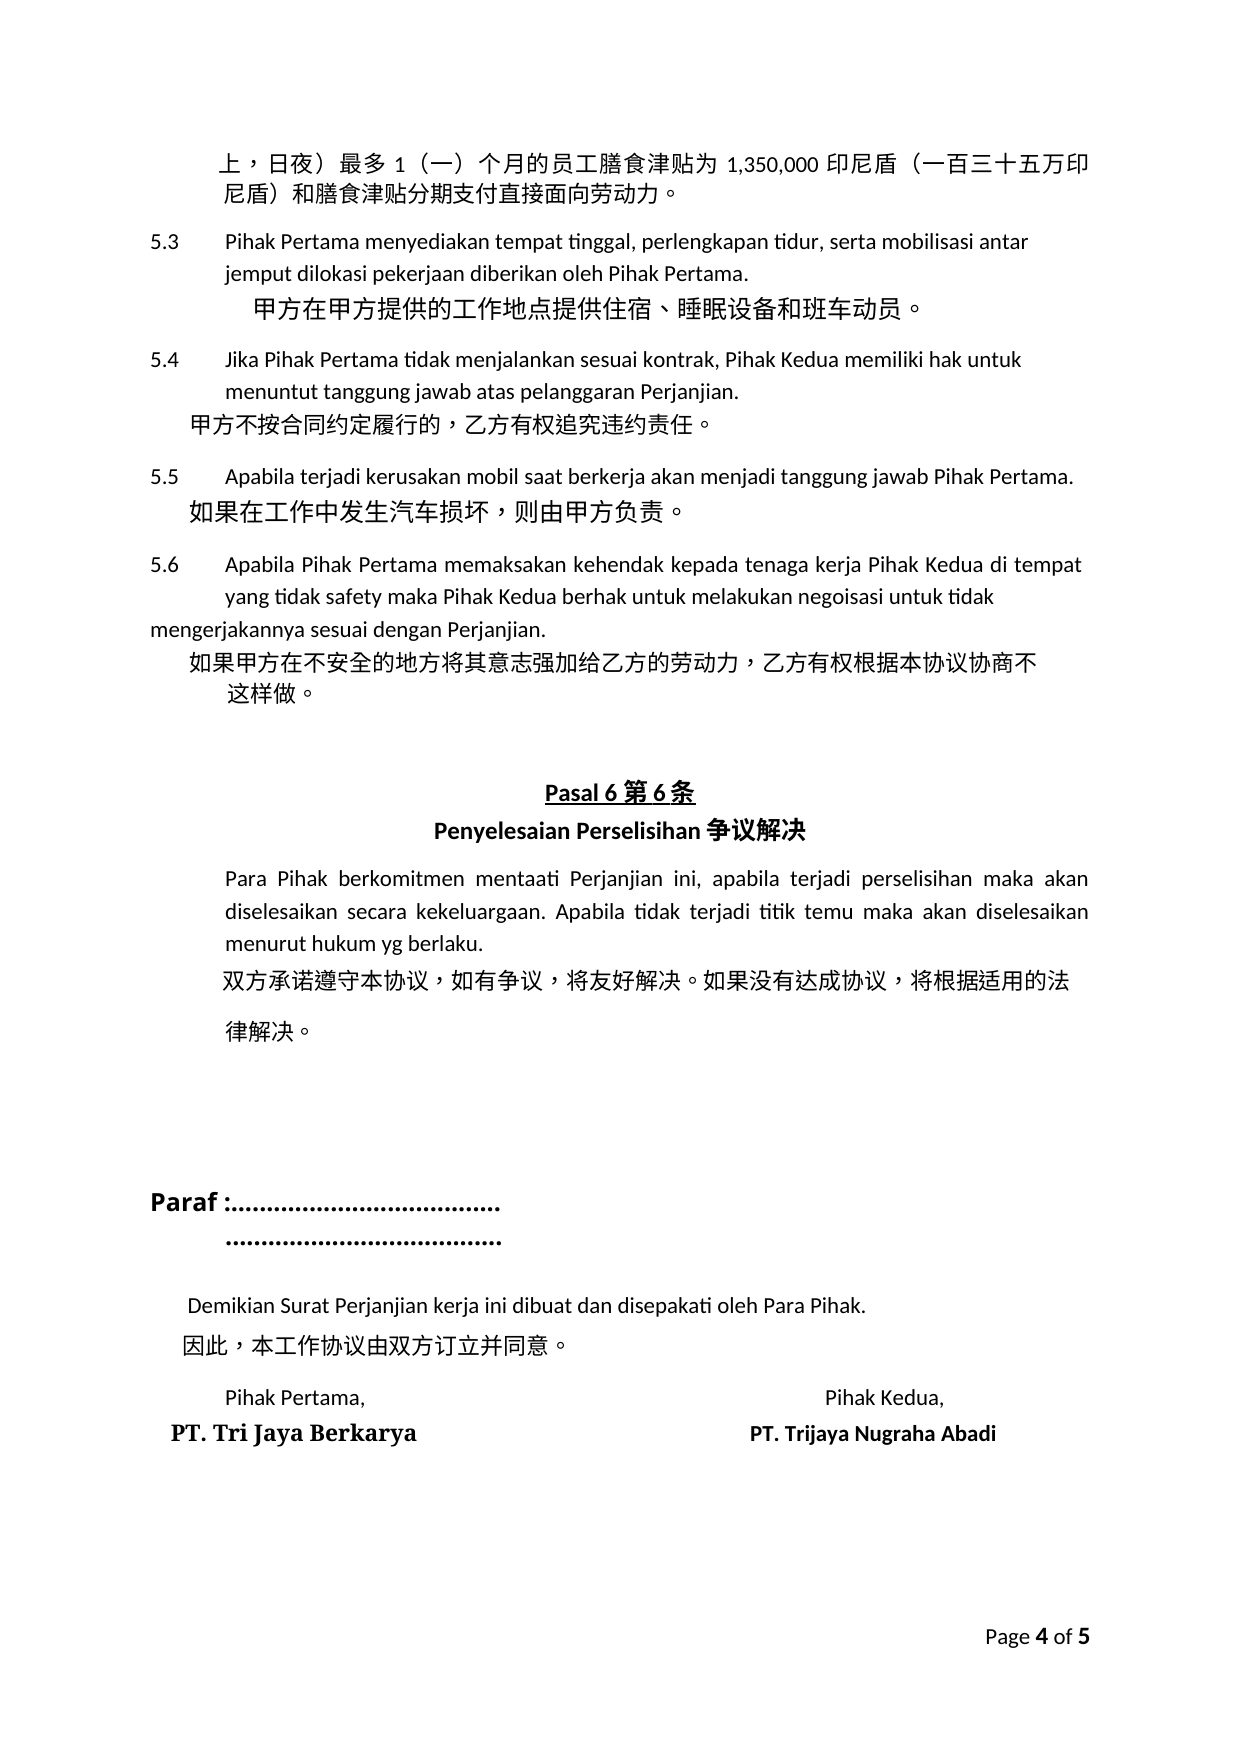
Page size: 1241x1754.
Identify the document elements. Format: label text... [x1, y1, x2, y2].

text 5.6 Apabila Pihak Pertama memaksakan kehendak kepada tenaga kerja Pihak Kedua di tempat yang tidak safety maka Pihak Kedua berhak untuk melakukan negoisasi untuk tidak mengerjakannya sesuai dengan Perjanjian. [150, 550, 1090, 643]
text 甲方不按合同约定履行的，乙方有权追究违约责任。 [150, 409, 1090, 441]
text 律解决。 [150, 1016, 1090, 1047]
text 5.4 Jika Pihak Pertama tidak menjalankan sesuai kontrak, Pihak Kedua memiliki hak untuk menuntut tanggung jawab atas pelanggaran Perjanjian. [150, 345, 1090, 405]
text 如果在工作中发生汽车损坏，则由甲方负责。 [150, 494, 1090, 528]
text Demikian Surat Perjanjian kerja ini dibuat dan disepakati oleh Para Pihak. [150, 1292, 1090, 1319]
text 双方承诺遵守本协议，如有争议，将友好解决。如果没有达成协议，将根据适用的法 [150, 967, 1090, 995]
text Paraf :...................................... ....................................... [150, 1185, 1090, 1253]
text PT. Tri Jaya Berkarya PT. Trijaya Nugraha Abadi [150, 1417, 1090, 1448]
text Para Pihak berkomitmen mentaati Perjanjian ini, apabila terjadi perselisihan maka akan diselesaikan secara kekeluargaan. Apabila tidak terjadi titik temu maka akan diselesaikan menurut hukum yg berlaku. [187, 864, 1090, 957]
text 因此，本工作协议由双方订立并同意。 [150, 1330, 1090, 1361]
text 甲方在甲方提供的工作地点提供住宿、睡眠设备和班车动员。 [150, 291, 1090, 326]
text Penyelesaian Perselisihan争议解决 [150, 815, 1090, 846]
text 如果甲方在不安全的地方将其意志强加给乙方的劳动力，乙方有权根据本协议协商不 [150, 647, 1090, 678]
text 5.5 Apabila terjadi kerusakan mobil saat berkerja akan menjadi tanggung jawab Pihak Pertama. [150, 462, 1090, 490]
text Pasal 6 第6条 [150, 775, 1090, 809]
text 5.3 Pihak Pertama menyediakan tempat tinggal, perlengkapan tidur, serta mobilisasi antar jemput dilokasi pekerjaan diberikan oleh Pihak Pertama. [150, 227, 1090, 287]
text Pihak Pertama, Pihak Kedua, [225, 1383, 1090, 1411]
text 这样做。 [150, 678, 1090, 709]
text 上，日夜）最多 1（一）个月的员工膳食津贴为 1,350,000 印尼盾（一百三十五万印 尼盾）和膳食津贴分期支付直接面向劳动力。 [150, 150, 1090, 208]
